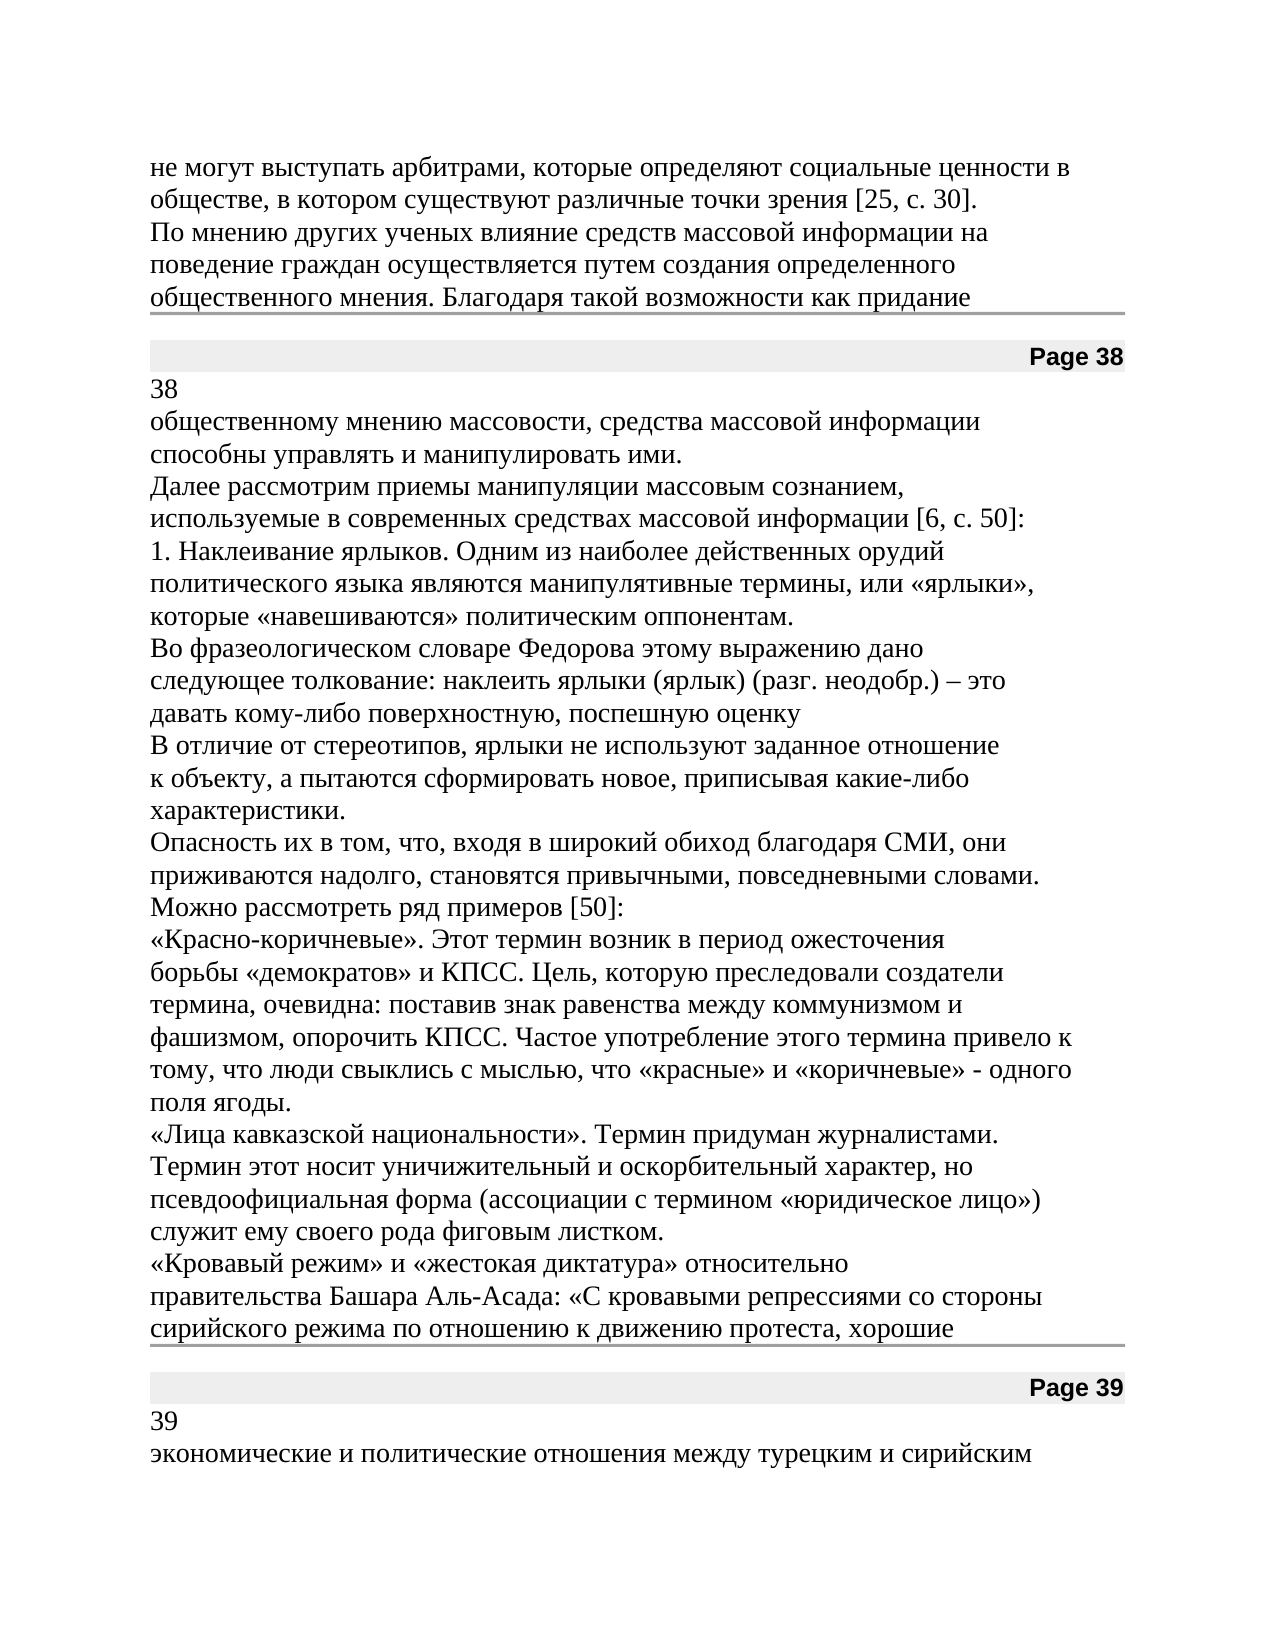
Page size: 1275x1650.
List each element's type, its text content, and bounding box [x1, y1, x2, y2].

text Опасность их в том, что, входя в широкий обиход благодаря СМИ, они [150, 825, 1125, 858]
text тому, что люди свыклись с мыслью, что «красные» и «коричневые» - одного [150, 1052, 1125, 1084]
text «Красно-коричневые». Этот термин возник в период ожесточения [150, 923, 1125, 955]
text общественному мнению массовости, средства массовой информации [150, 404, 1125, 437]
table_header Page 38 [150, 340, 1125, 372]
text сирийского режима по отношению к движению протеста, хорошие [150, 1311, 1125, 1343]
text «Лица кавказской национальности». Термин придуман журналистами. [150, 1117, 1125, 1149]
text Можно рассмотреть ряд примеров [50]: [150, 890, 1125, 923]
text используемые в современных средствах массовой информации [6, с. 50]: [150, 501, 1125, 534]
text борьбы «демократов» и КПСС. Цель, которую преследовали создатели [150, 955, 1125, 987]
text политического языка являются манипулятивные термины, или «ярлыки», [150, 566, 1125, 599]
text псевдоофициальная форма (ассоциации с термином «юридическое лицо») [150, 1182, 1125, 1214]
text способны управлять и манипулировать ими. [150, 437, 1125, 469]
text служит ему своего рода фиговым листком. [150, 1214, 1125, 1247]
table_header Page 39 [150, 1372, 1125, 1404]
text не могут выступать арбитрами, которые определяют социальные ценности в [150, 150, 1125, 182]
text приживаются надолго, становятся привычными, повседневными словами. [150, 858, 1125, 890]
text В отличие от стереотипов, ярлыки не используют заданное отношение [150, 728, 1125, 761]
text к объекту, а пытаются сформировать новое, приписывая какие-либо [150, 761, 1125, 793]
text По мнению других ученых влияние средств массовой информации на [150, 215, 1125, 247]
text которые «навешиваются» политическим оппонентам. [150, 599, 1125, 631]
text обществе, в котором существуют различные точки зрения [25, с. 30]. [150, 182, 1125, 215]
text экономические и политические отношения между турецким и сирийским [150, 1436, 1125, 1468]
text поля ягоды. [150, 1084, 1125, 1117]
text термина, очевидна: поставив знак равенства между коммунизмом и [150, 987, 1125, 1020]
text 1. Наклеивание ярлыков. Одним из наиболее действенных орудий [150, 534, 1125, 566]
text следующее толкование: наклеить ярлыки (ярлык) (разг. неодобр.) – это [150, 663, 1125, 696]
text «Кровавый режим» и «жестокая диктатура» относительно [150, 1247, 1125, 1279]
text правительства Башара Аль-Асада: «С кровавыми репрессиями со стороны [150, 1279, 1125, 1311]
text давать кому-либо поверхностную, поспешную оценку [150, 696, 1125, 728]
text Далее рассмотрим приемы манипуляции массовым сознанием, [150, 469, 1125, 501]
text поведение граждан осуществляется путем создания определенного [150, 247, 1125, 279]
text общественного мнения. Благодаря такой возможности как придание [150, 279, 1125, 311]
text фашизмом, опорочить КПСС. Частое употребление этого термина привело к [150, 1020, 1125, 1052]
text 39 [150, 1404, 1125, 1436]
text Термин этот носит уничижительный и оскорбительный характер, но [150, 1149, 1125, 1182]
text Во фразеологическом словаре Федорова этому выражению дано [150, 631, 1125, 663]
text характеристики. [150, 793, 1125, 825]
text 38 [150, 372, 1125, 404]
